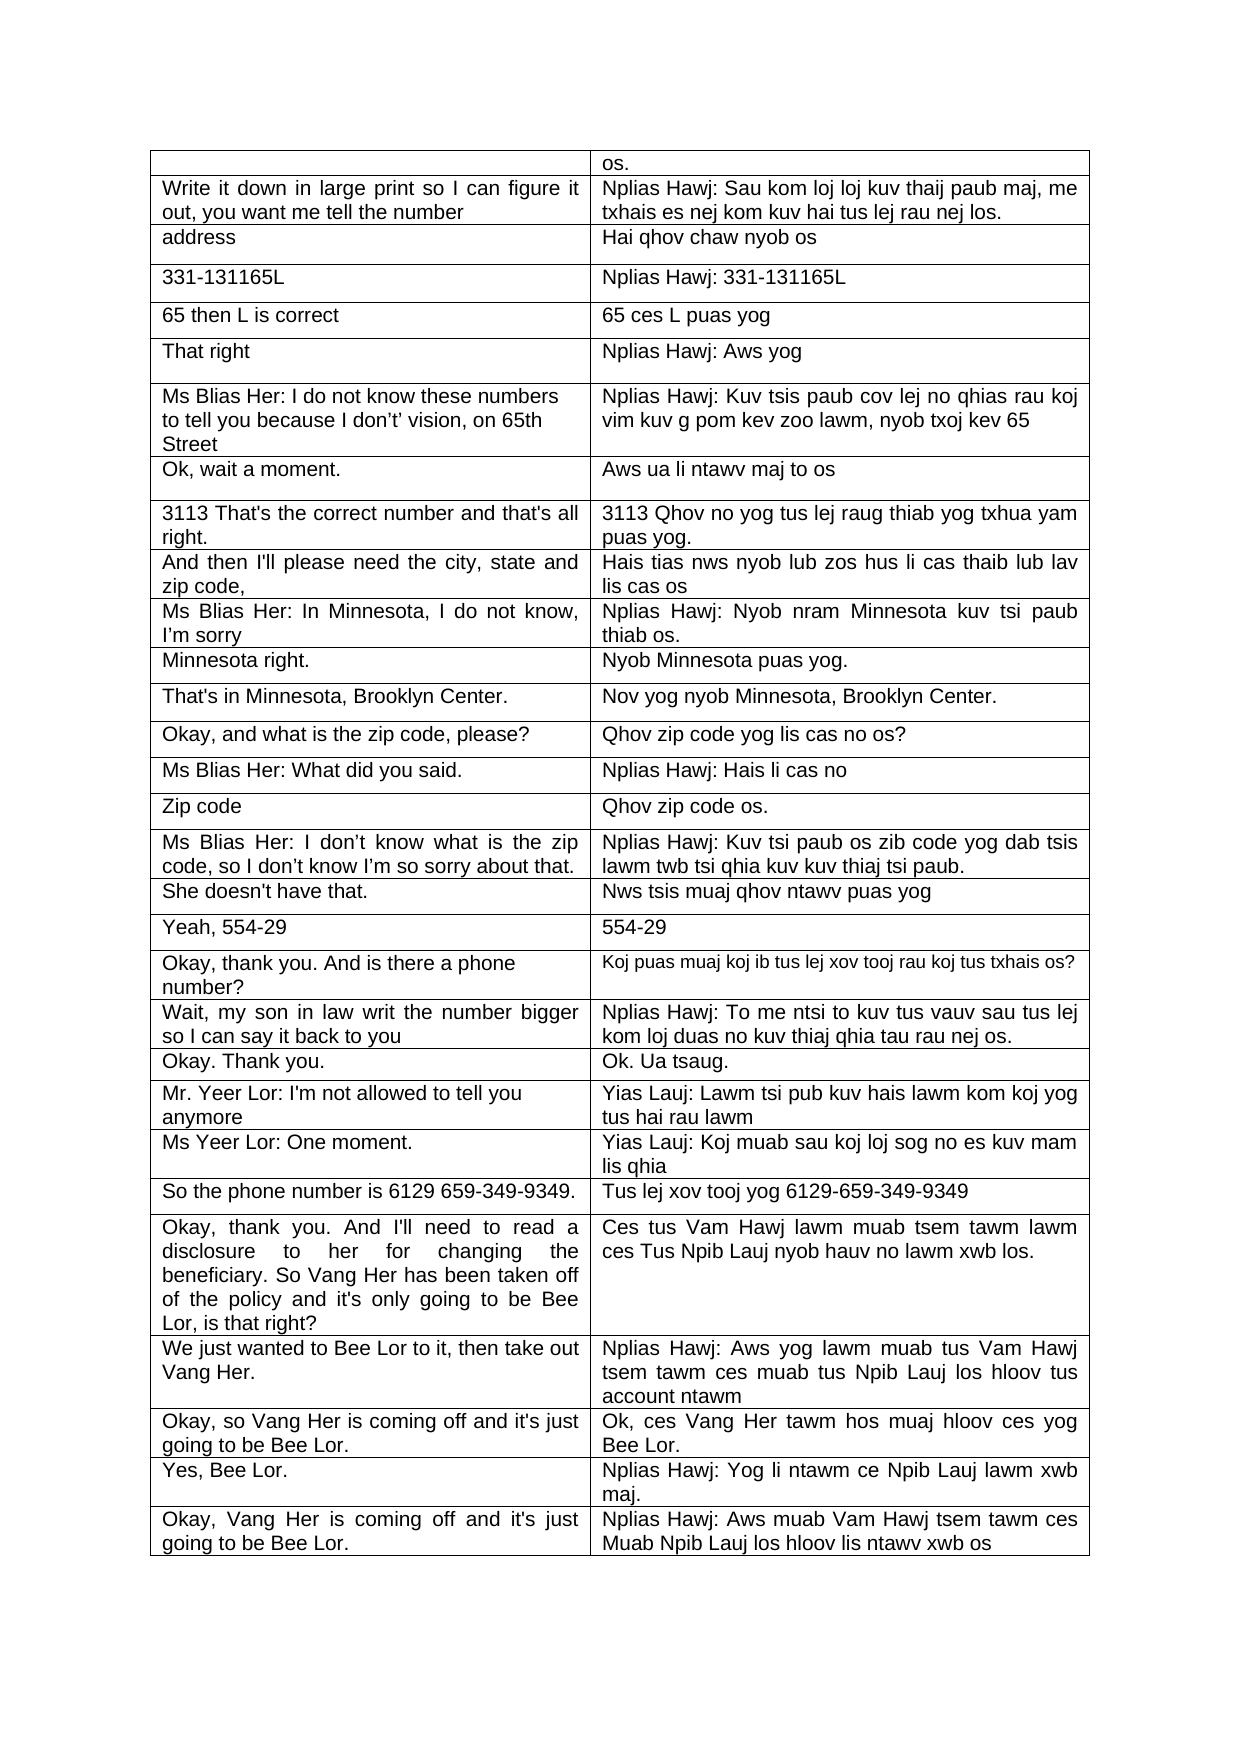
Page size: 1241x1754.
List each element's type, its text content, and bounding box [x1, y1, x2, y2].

table_cell And then I'll please need the city, state and zip code, [151, 550, 590, 598]
table_cell Ces tus Vam Hawj lawm muab tsem tawm lawm ces Tus Npib Lauj nyob hauv no lawm xwb los. [591, 1215, 1089, 1335]
table_cell Yias Lauj: Lawm tsi pub kuv hais lawm kom koj yog tus hai rau lawm [591, 1081, 1089, 1128]
table_cell Hai qhov chaw nyob os [591, 225, 1089, 264]
table_cell Qhov zip code os. [591, 794, 1089, 829]
table_cell Okay, and what is the zip code, please? [151, 722, 590, 757]
table_cell Yias Lauj: Koj muab sau koj loj sog no es kuv mam lis qhia [591, 1130, 1089, 1177]
table_cell Yeah, 554-29 [151, 915, 590, 950]
table_cell Nplias Hawj: Yog li ntawm ce Npib Lauj lawm xwb maj. [591, 1458, 1089, 1506]
table_cell Aws ua li ntawv maj to os [591, 457, 1089, 500]
table_cell Okay, thank you. And I'll need to read a disclosure to her for changing the beneficiary. So Vang Her has been taken off of the policy and it's only going to be Bee Lor, is that right? [151, 1215, 590, 1335]
table_cell 3113 Qhov no yog tus lej raug thiab yog txhua yam puas yog. [591, 501, 1089, 549]
table_cell Nws tsis muaj qhov ntawv puas yog [591, 879, 1089, 913]
table_cell address [151, 225, 590, 264]
table_cell Okay, Vang Her is coming off and it's just going to be Bee Lor. [151, 1507, 590, 1554]
table_cell Okay. Thank you. [151, 1049, 590, 1079]
table_cell Okay, so Vang Her is coming off and it's just going to be Bee Lor. [151, 1409, 590, 1457]
table_cell Write it down in large print so I can figure it out, you want me tell the number [151, 176, 590, 224]
table_cell Nplias Hawj: Nyob nram Minnesota kuv tsi paub thiab os. [591, 599, 1089, 647]
table_cell Nov yog nyob Minnesota, Brooklyn Center. [591, 684, 1089, 721]
table_cell Ms Blias Her: I do not know these numbers to tell you because I don’t’ vision, on 65th Street [151, 384, 590, 456]
table_cell Koj puas muaj koj ib tus lej xov tooj rau koj tus txhais os? [591, 951, 1089, 999]
table_cell Nplias Hawj: Aws muab Vam Hawj tsem tawm ces Muab Npib Lauj los hloov lis ntawv xwb os [591, 1507, 1089, 1554]
table_cell Ms Yeer Lor: One moment. [151, 1130, 590, 1177]
table_cell Ok. Ua tsaug. [591, 1049, 1089, 1079]
table_cell Hais tias nws nyob lub zos hus li cas thaib lub lav lis cas os [591, 550, 1089, 598]
table_cell Tus lej xov tooj yog 6129-659-349-9349 [591, 1179, 1089, 1214]
table_cell 65 then L is correct [151, 303, 590, 338]
table_cell Minnesota right. [151, 648, 590, 683]
table_cell Mr. Yeer Lor: I'm not allowed to tell you anymore [151, 1081, 590, 1128]
table_cell Ms Blias Her: What did you said. [151, 758, 590, 792]
table_cell She doesn't have that. [151, 879, 590, 913]
table_cell We just wanted to Bee Lor to it, then take out Vang Her. [151, 1336, 590, 1408]
table_cell That's in Minnesota, Brooklyn Center. [151, 684, 590, 721]
table_cell Qhov zip code yog lis cas no os? [591, 722, 1089, 757]
table_cell 3113 That's the correct number and that's all right. [151, 501, 590, 549]
table_cell 554-29 [591, 915, 1089, 950]
table_cell Nplias Hawj: Sau kom loj loj kuv thaij paub maj, me txhais es nej kom kuv hai tus lej rau nej los. [591, 176, 1089, 224]
table_cell Zip code [151, 794, 590, 829]
table_cell Nplias Hawj: Hais li cas no [591, 758, 1089, 792]
table_cell Ms Blias Her: I don’t know what is the zip code, so I don’t know I’m so sorry about that. [151, 830, 590, 878]
table_cell Ms Blias Her: In Minnesota, I do not know, I’m sorry [151, 599, 590, 647]
table_cell Okay, thank you. And is there a phone number? [151, 951, 590, 999]
table_cell So the phone number is 6129 659-349-9349. [151, 1179, 590, 1214]
table_cell Nplias Hawj: Aws yog [591, 339, 1089, 383]
table_cell Nplias Hawj: To me ntsi to kuv tus vauv sau tus lej kom loj duas no kuv thiaj qhia tau rau nej os. [591, 1000, 1089, 1048]
table_cell Ok, ces Vang Her tawm hos muaj hloov ces yog Bee Lor. [591, 1409, 1089, 1457]
table_cell Nplias Hawj: Kuv tsi paub os zib code yog dab tsis lawm twb tsi qhia kuv kuv thiaj tsi paub. [591, 830, 1089, 878]
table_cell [591, 151, 1089, 175]
table_cell Nplias Hawj: 331-131165L [591, 265, 1089, 302]
table_cell Nplias Hawj: Kuv tsis paub cov lej no qhias rau koj vim kuv g pom kev zoo lawm, nyob txoj kev 65 [591, 384, 1089, 456]
table_cell Nplias Hawj: Aws yog lawm muab tus Vam Hawj tsem tawm ces muab tus Npib Lauj los hloov tus account ntawm [591, 1336, 1089, 1408]
table_cell 331-131165L [151, 265, 590, 302]
table_cell That right [151, 339, 590, 383]
table_cell Ok, wait a moment. [151, 457, 590, 500]
table_cell 65 ces L puas yog [591, 303, 1089, 338]
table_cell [151, 151, 590, 175]
table_cell Wait, my son in law writ the number bigger so I can say it back to you [151, 1000, 590, 1048]
table_cell Yes, Bee Lor. [151, 1458, 590, 1506]
table_cell Nyob Minnesota puas yog. [591, 648, 1089, 683]
